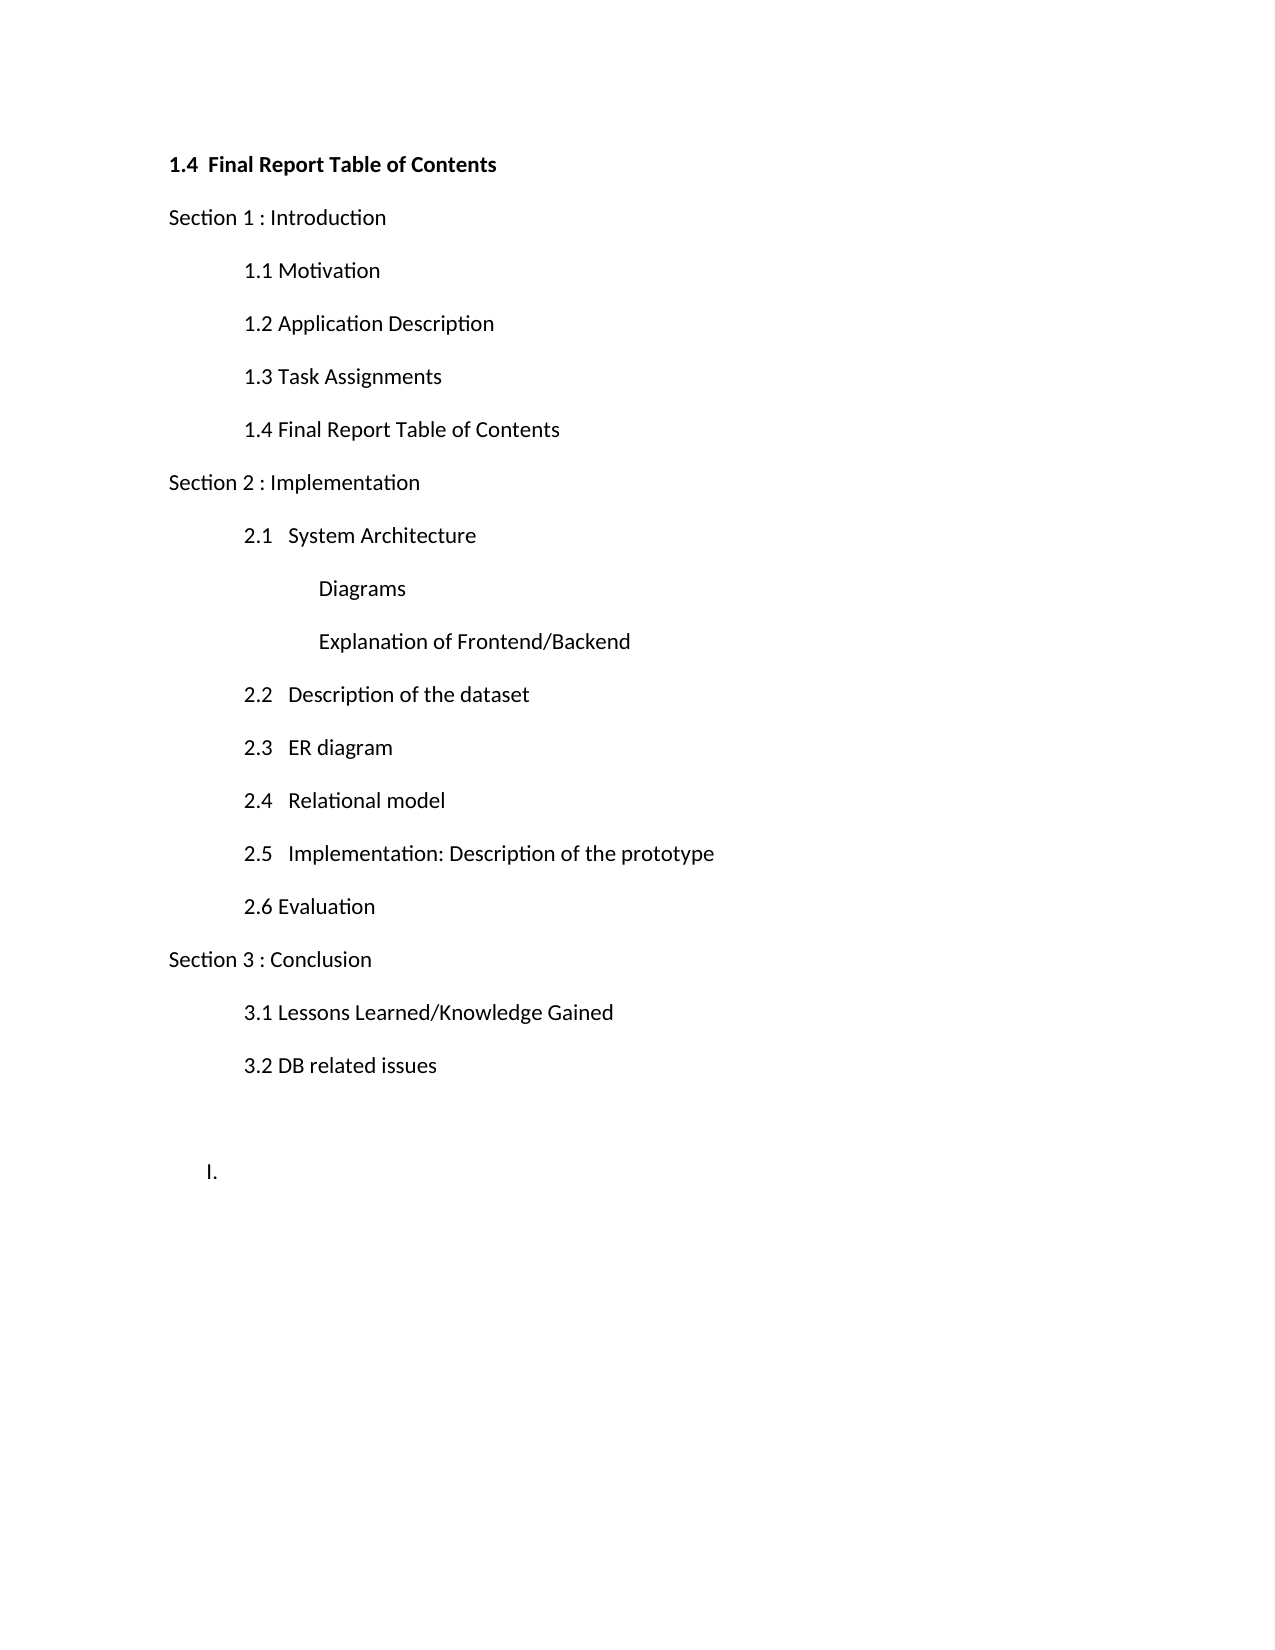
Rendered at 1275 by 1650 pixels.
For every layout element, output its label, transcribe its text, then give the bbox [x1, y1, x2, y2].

text 1.4 Final Report Table of Contents [169, 150, 1125, 178]
text 2.6 Evaluation [169, 892, 1125, 920]
text Explanation of Frontend/Backend [169, 627, 1125, 655]
text Diagrams [169, 574, 1125, 602]
text Section 2 : Implementation [169, 468, 1125, 496]
text 1.3 Task Assignments [169, 362, 1125, 390]
text Section 3 : Conclusion [169, 945, 1125, 973]
text Section 1 : Introduction [169, 203, 1125, 231]
text 2.4 Relational model [169, 786, 1125, 814]
text 2.2 Description of the dataset [169, 680, 1125, 708]
text 1.4 Final Report Table of Contents [169, 415, 1125, 443]
text 2.1 System Architecture [169, 521, 1125, 549]
text 3.1 Lessons Learned/Knowledge Gained [169, 998, 1125, 1026]
text 2.3 ER diagram [169, 733, 1125, 761]
text 1.2 Application Description [169, 309, 1125, 337]
text 3.2 DB related issues [169, 1051, 1125, 1079]
text 2.5 Implementation: Description of the prototype [169, 839, 1125, 867]
text 1.1 Motivation [169, 256, 1125, 284]
